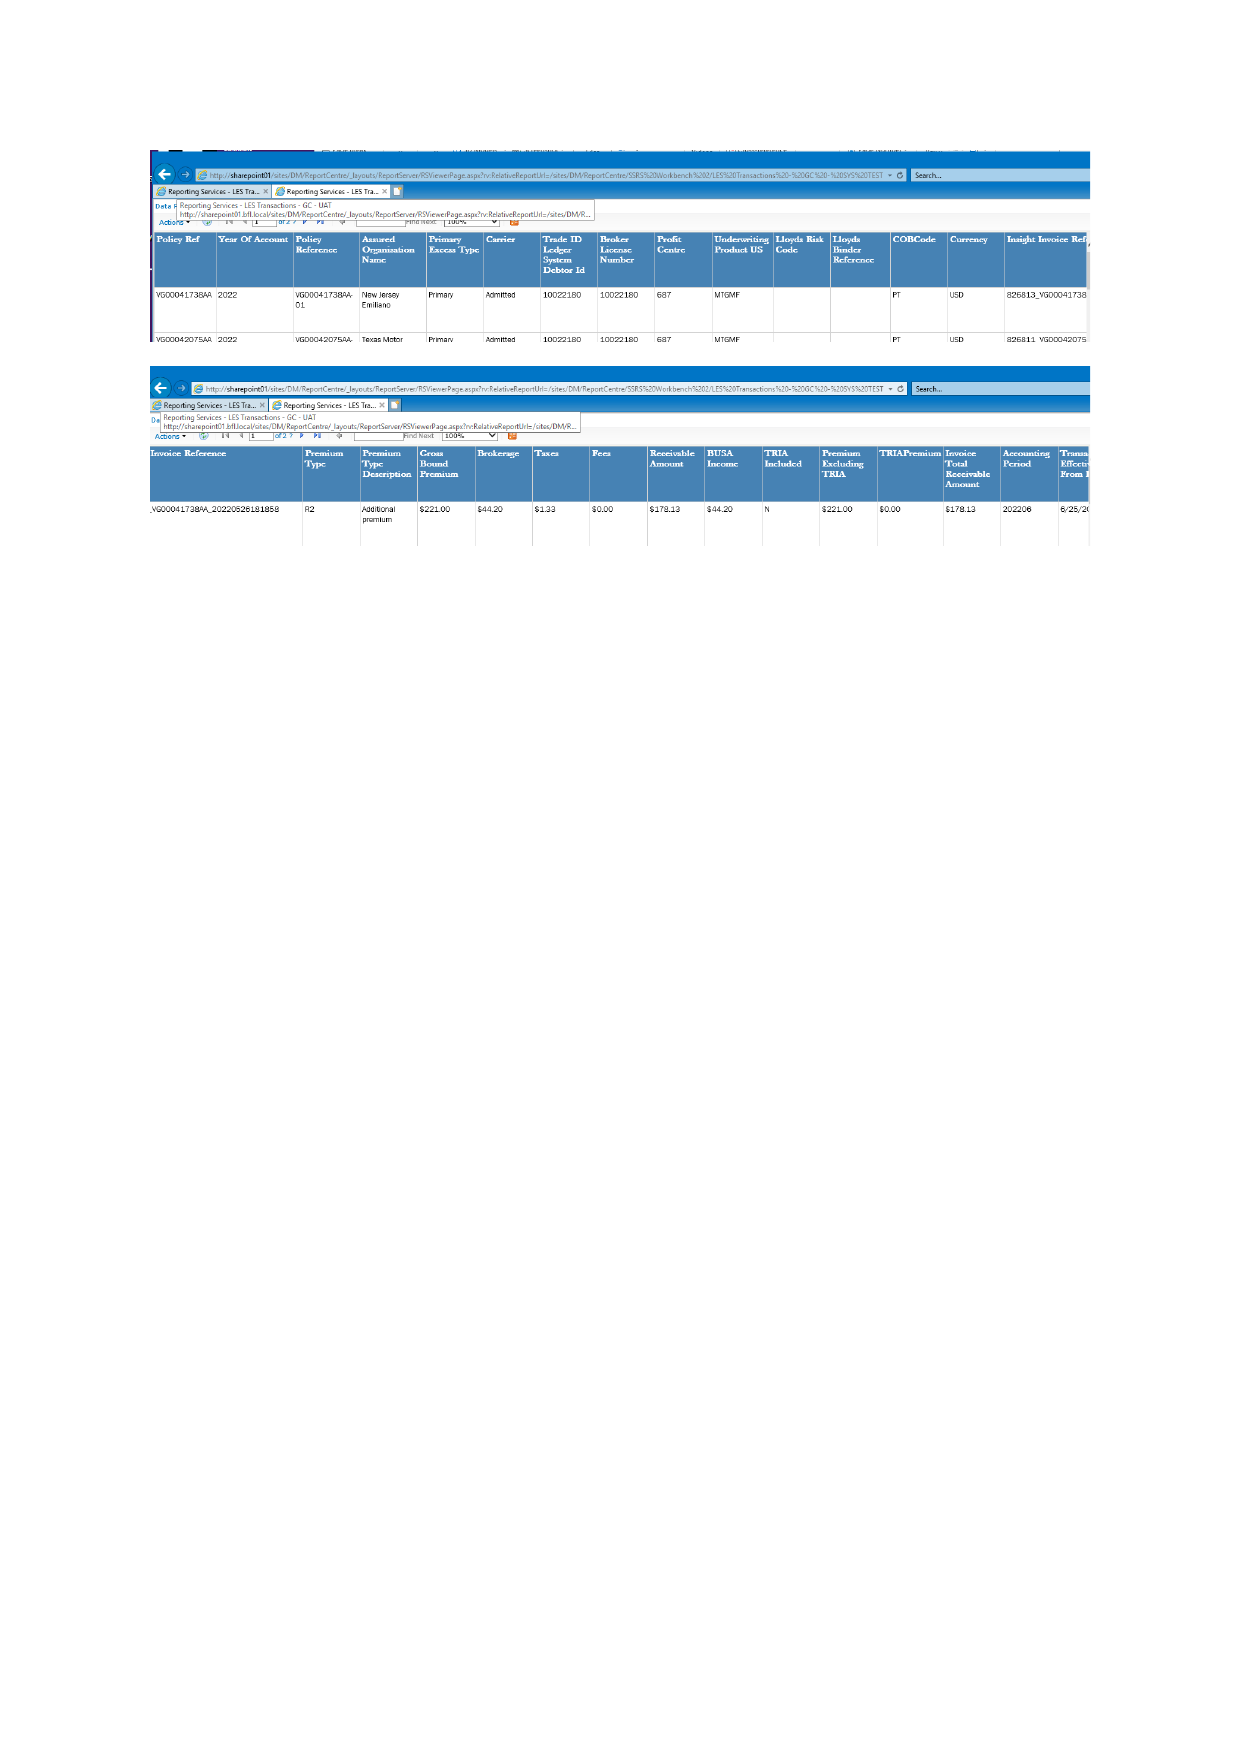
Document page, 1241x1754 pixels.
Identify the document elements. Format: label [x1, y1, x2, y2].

picture [150, 366, 1091, 546]
picture [150, 150, 1091, 342]
